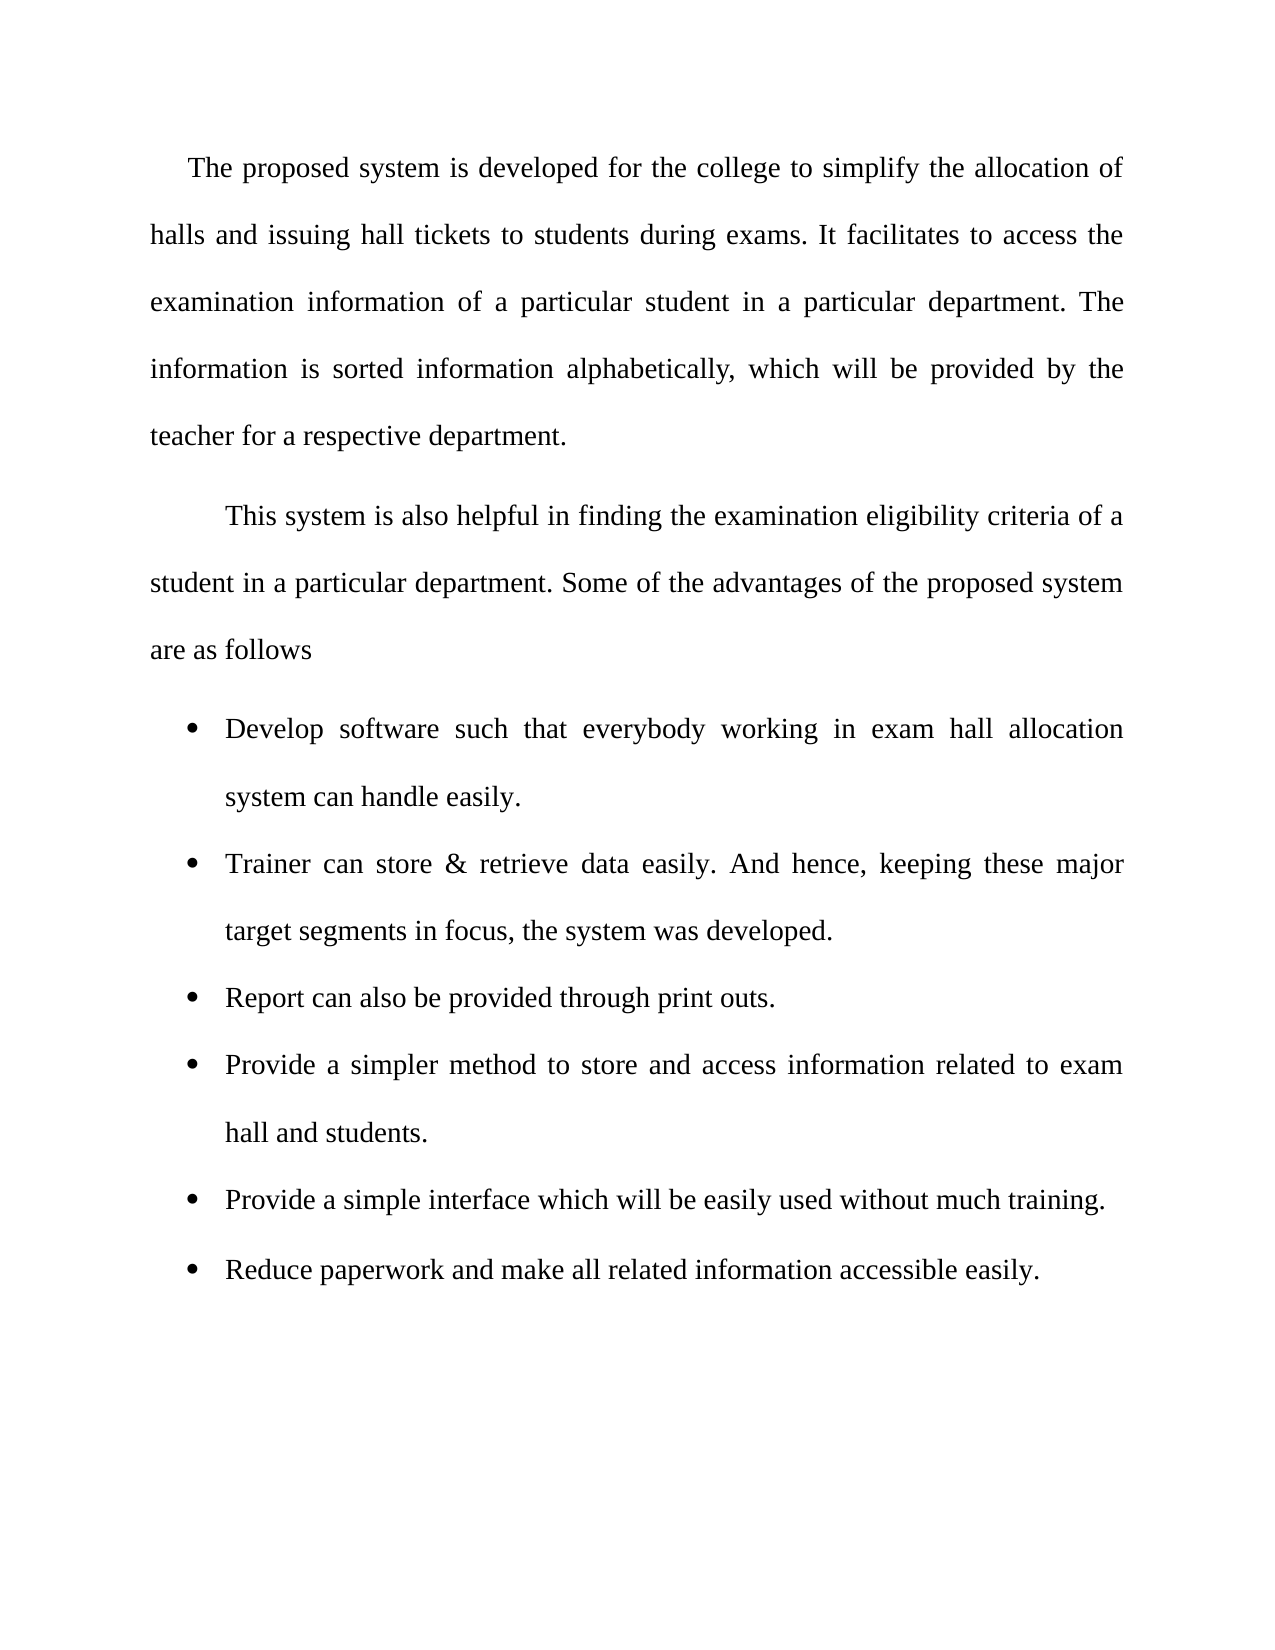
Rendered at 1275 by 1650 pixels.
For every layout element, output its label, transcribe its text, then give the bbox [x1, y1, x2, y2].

list Develop software such that everybody working in exam hall allocation system can handle easily. [187, 712, 1125, 812]
text The proposed system is developed for the college to simplify the allocation of halls and issuing hall tickets to students during exams. It facilitates to access the examination information of a particular student in a particular department. The information is sorted information alphabetically, which will be provided by the teacher for a respective department. [150, 150, 1125, 452]
list Report can also be provided through print outs. [187, 980, 1125, 1014]
text This system is also helpful in finding the examination eligibility criteria of a student in a particular department. Some of the advantages of the proposed system are as follows [150, 498, 1125, 666]
list Provide a simpler method to store and access information related to exam hall and students. [187, 1047, 1125, 1148]
list Trainer can store & retrieve data easily. And hence, keeping these major target segments in focus, the system was developed. [187, 846, 1125, 947]
list Provide a simple interface which will be easily used without much training. [187, 1182, 1125, 1215]
list Reduce paperwork and make all related information accessible easily. [187, 1252, 1125, 1286]
